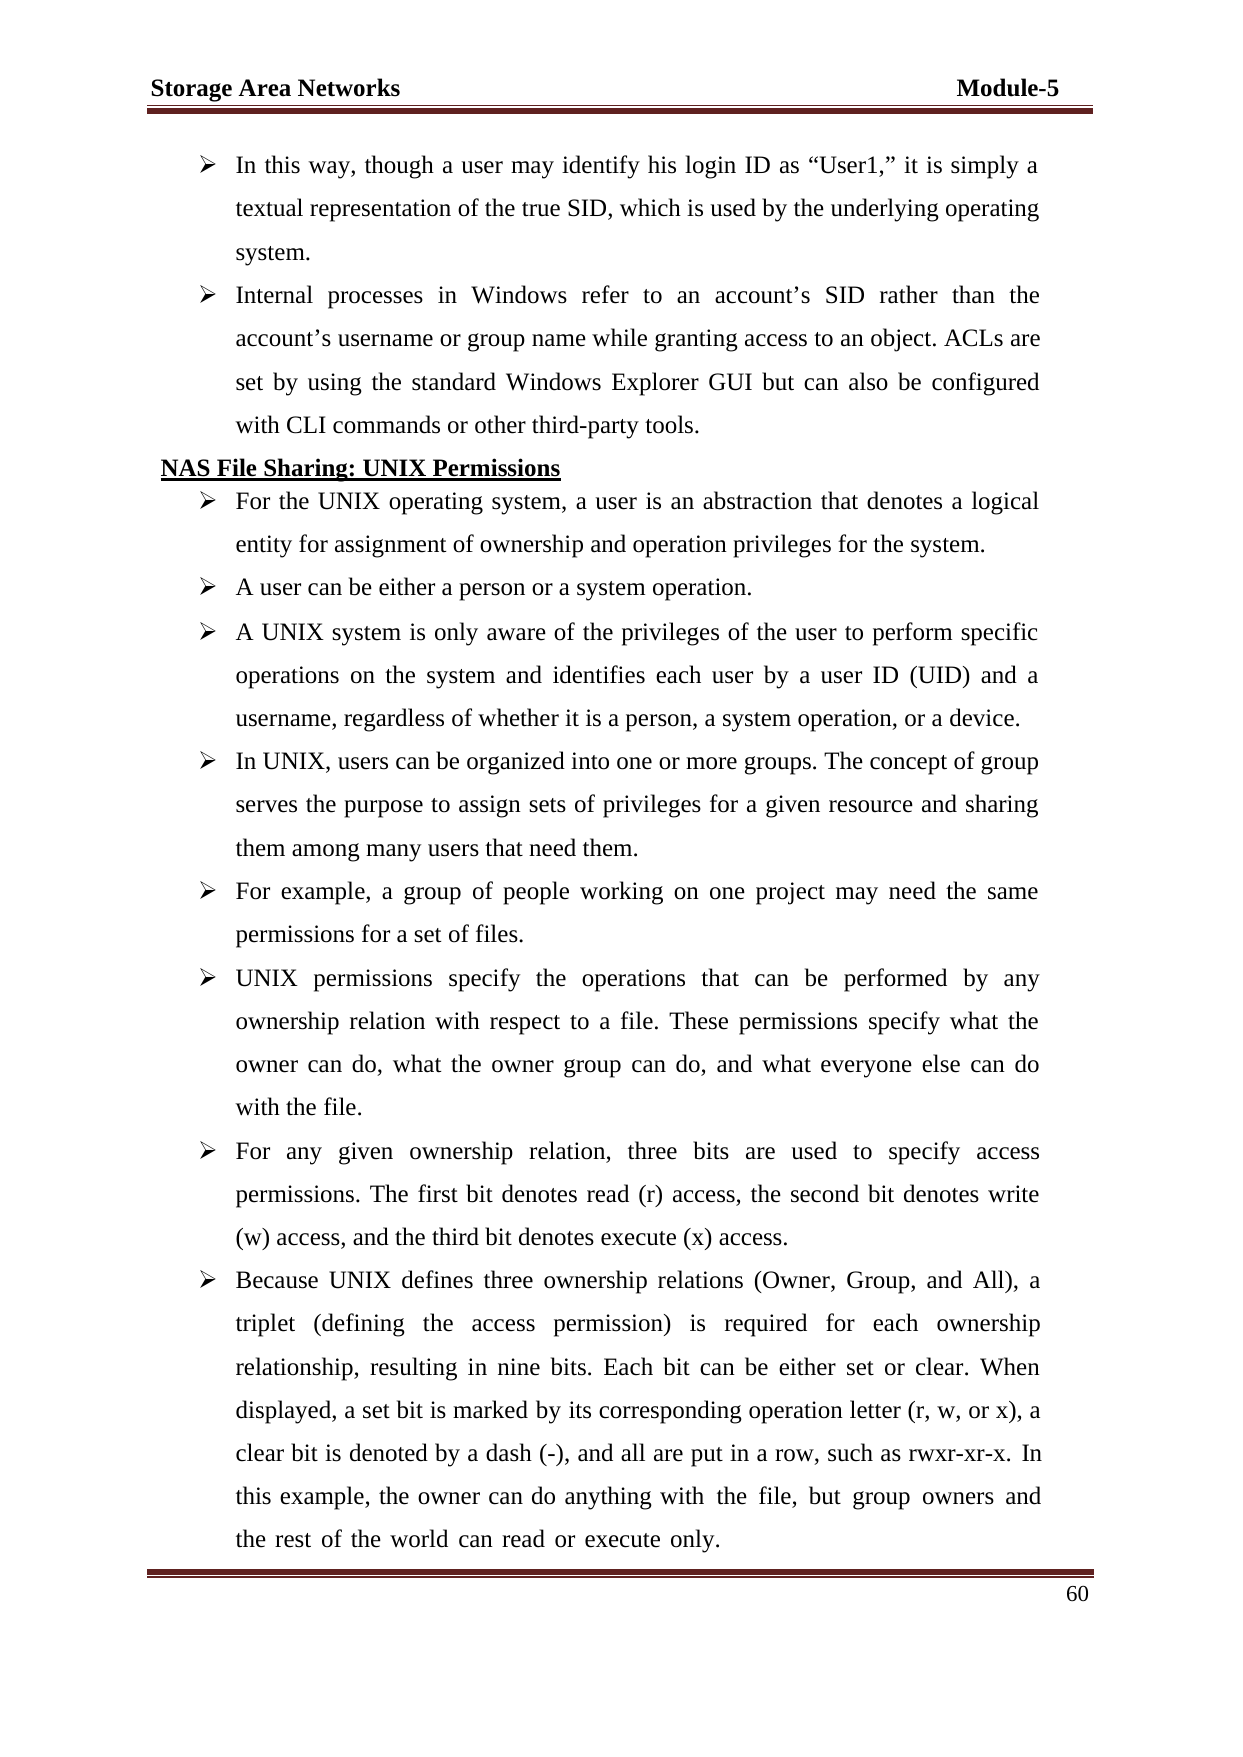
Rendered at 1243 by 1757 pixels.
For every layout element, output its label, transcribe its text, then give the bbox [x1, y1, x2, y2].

list UNIX permissions specify the operations that can be performed by any ownership relation with respect to a file. These permissions specify what the owner can do, what the owner group can do, and what everyone else can do with the file. [198, 963, 1040, 1121]
list In UNIX, users can be organized into one or more groups. The concept of group serves the purpose to assign sets of privileges for a given resource and sharing them among many users that need them. [198, 746, 1041, 861]
list For the UNIX operating system, a user is an abstraction that denotes a logical entity for assignment of ownership and operation privileges for the system. [198, 486, 1041, 558]
list Because UNIX defines three ownership relations (Owner, Group, and All), a triplet (defining the access permission) is required for each ownership relationship, resulting in nine bits. Each bit can be either set or clear. When displayed, a set bit is marked by its corresponding operation letter (r, w, or x), a clear bit is denoted by a dash (-), and all are put in a row, such as rwxr-xr-x. In this example, the owner can do anything with the file, but group owners and the rest of the world can read or execute only. [198, 1265, 1042, 1553]
list For example, a group of people working on one project may need the same permissions for a set of files. [198, 876, 1040, 948]
list Internal processes in Windows refer to an account’s SID rather than the account’s username or group name while granting access to an object. ACLs are set by using the standard Windows Explorer GUI but can also be configured with CLI commands or other third-party tools. [198, 280, 1041, 438]
list A UNIX system is only aware of the privileges of the user to perform specific operations on the system and identifies each user by a user ID (UID) and a username, regardless of whether it is a person, a system operation, or a device. [198, 617, 1040, 732]
list For any given ownership relation, three bits are used to specify access permissions. The first bit denotes read (r) access, the second bit denotes write (w) access, and the third bit denotes execute (x) access. [198, 1136, 1041, 1251]
list A user can be either a person or a system operation. [198, 573, 1093, 602]
list In this way, though a user may identify his login ID as “User1,” it is simply a textual representation of the true SID, which is used by the underlying operating system. [198, 150, 1040, 265]
subtitle NAS File Sharing: UNIX Permissions [160, 453, 1093, 482]
